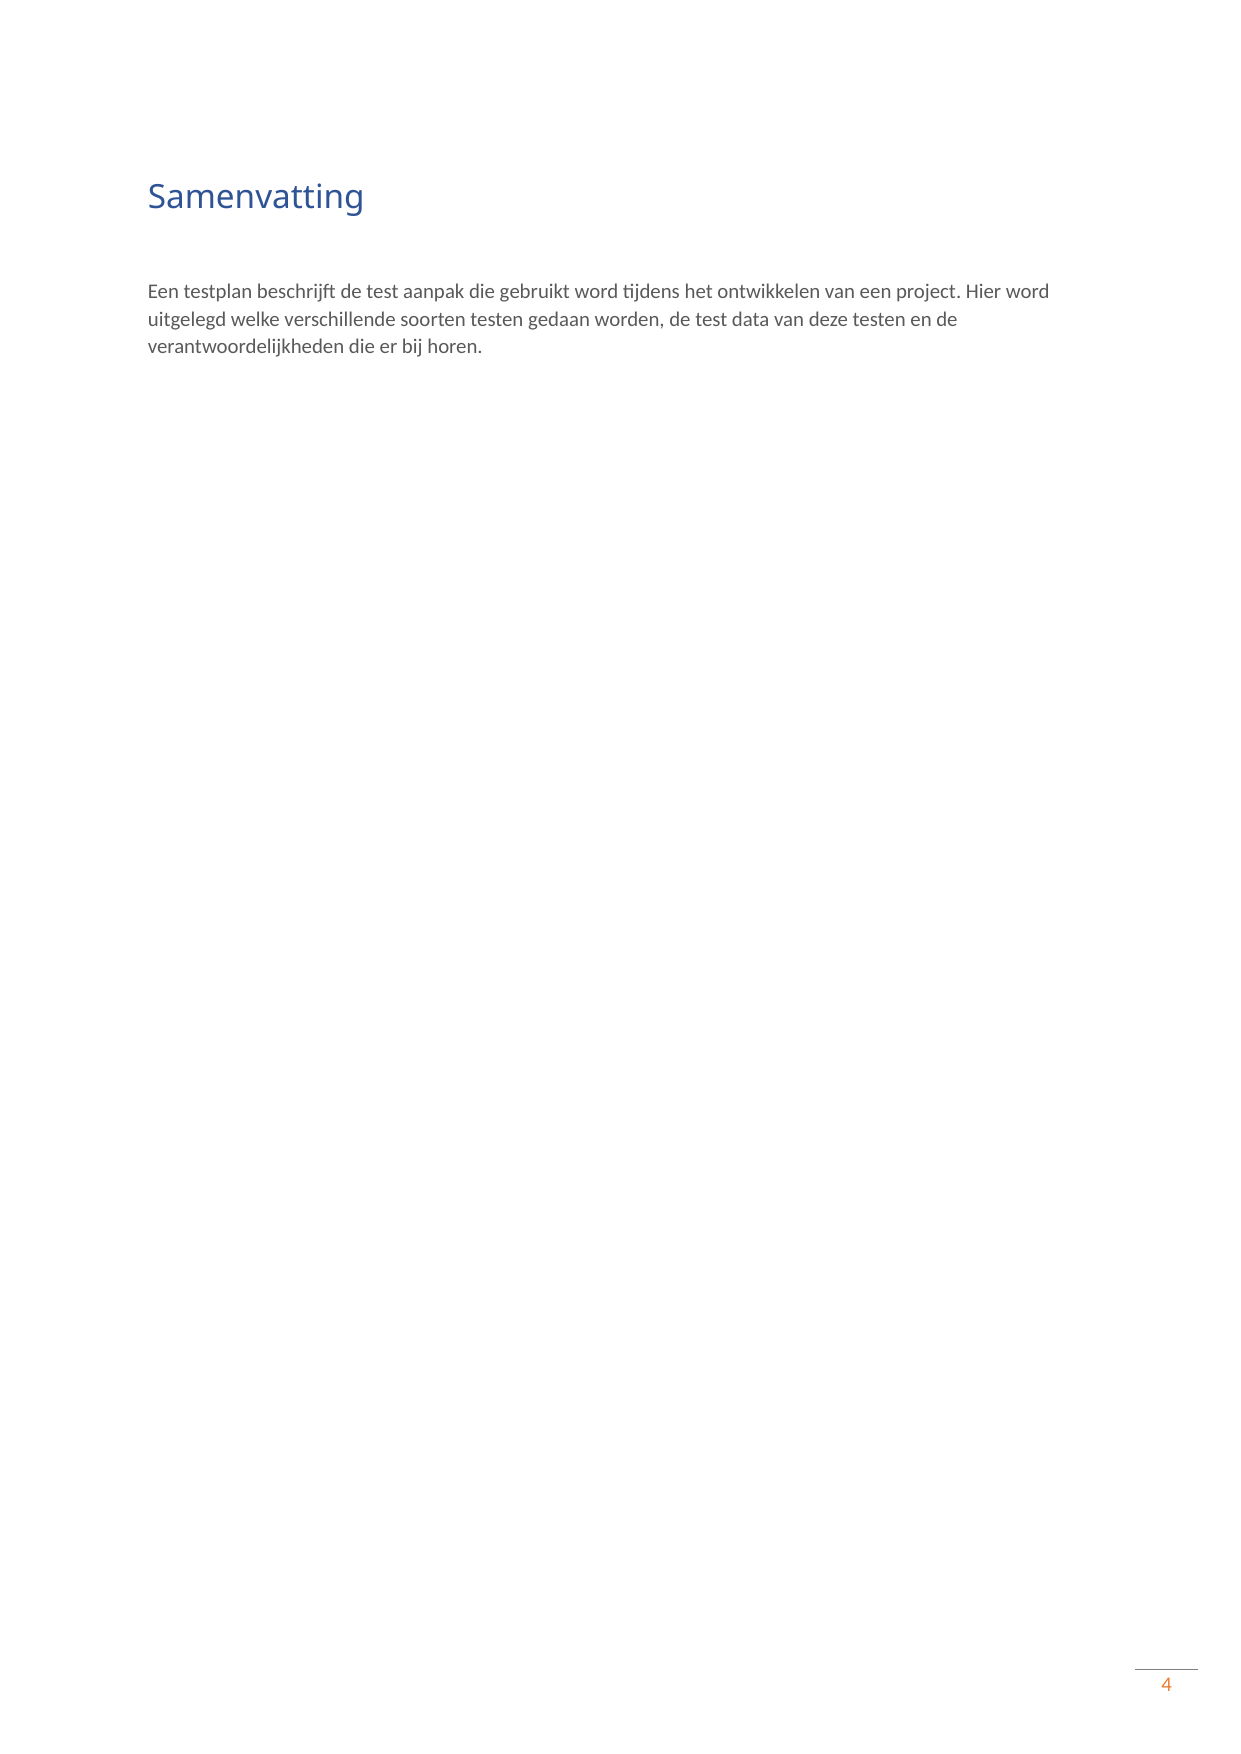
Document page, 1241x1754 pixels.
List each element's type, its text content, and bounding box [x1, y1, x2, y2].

subtitle Samenvatting [148, 173, 1093, 218]
text Een testplan beschrijft de test aanpak die gebruikt word tijdens het ontwikkelen van een project. Hier word uitgelegd welke verschillende soorten testen gedaan worden, de test data van deze testen en de verantwoordelijkheden die er bij horen. [148, 278, 1093, 358]
